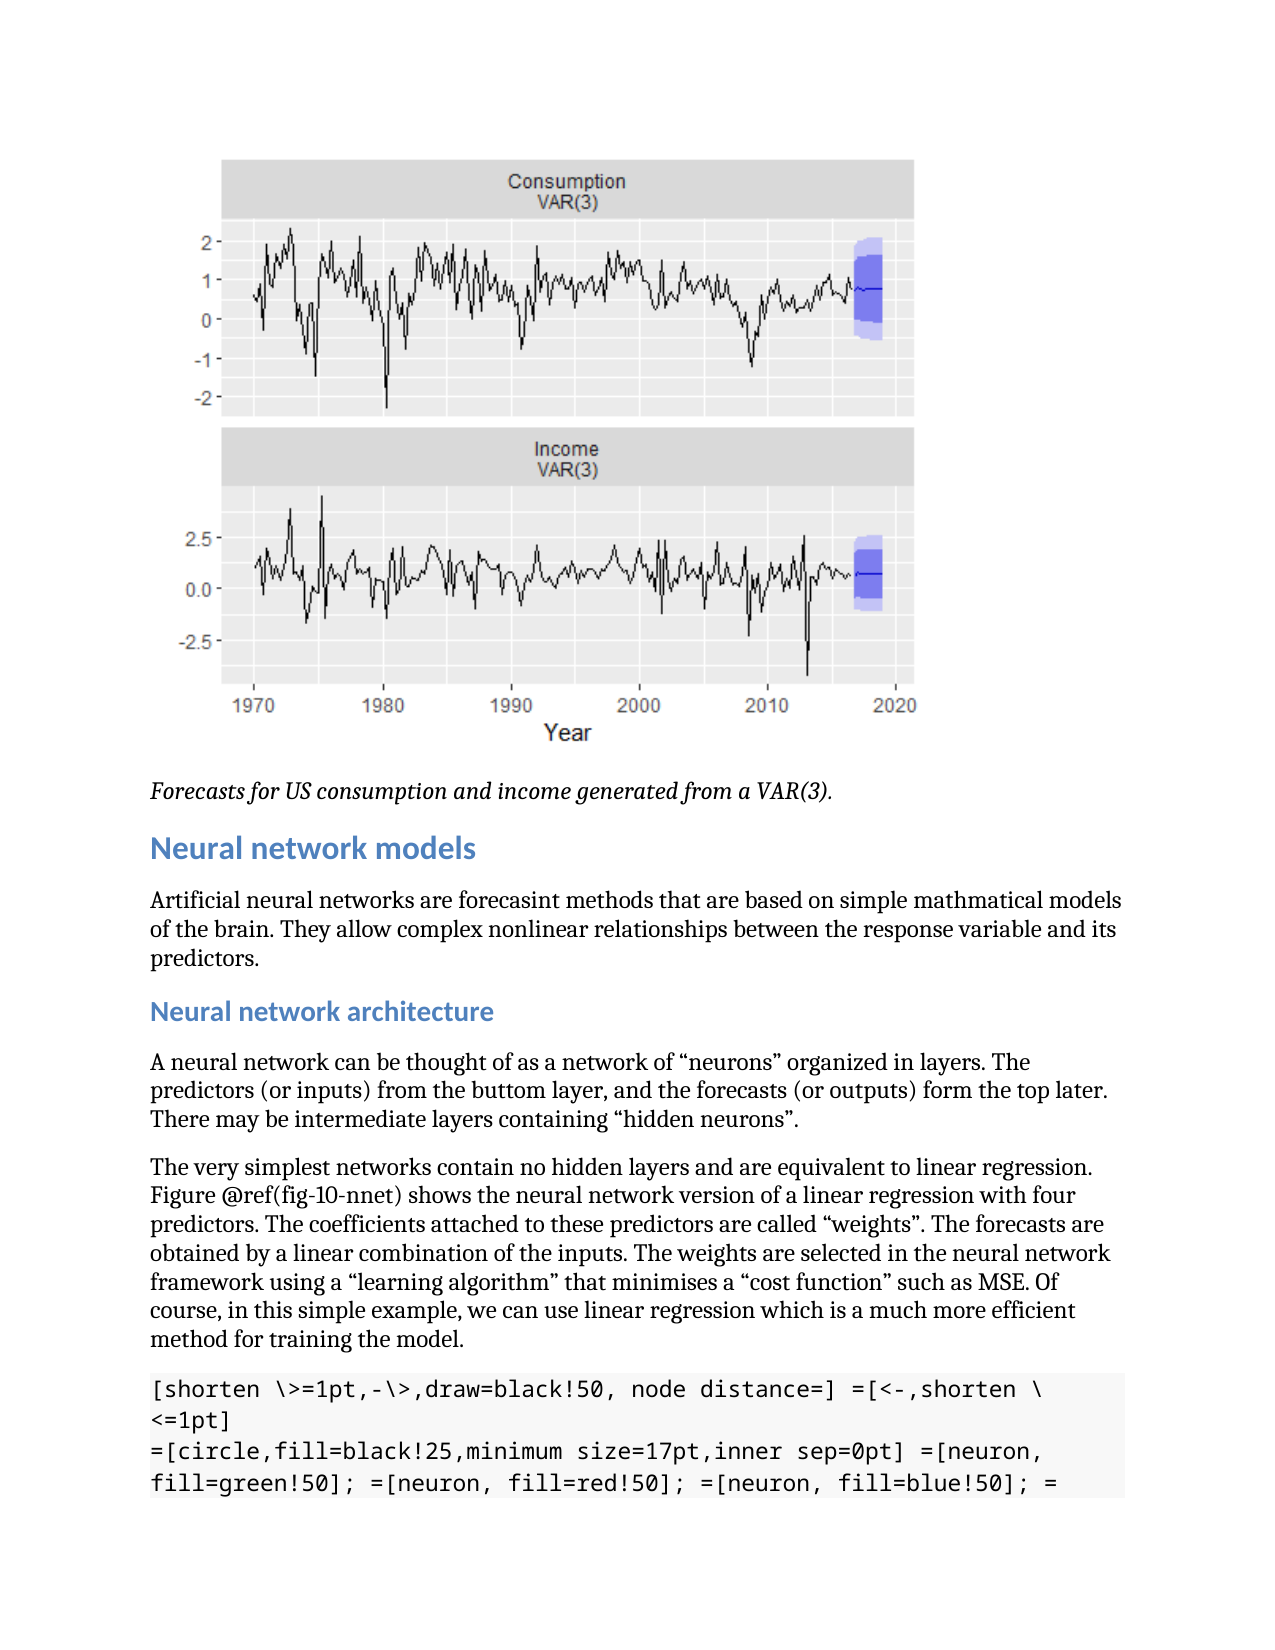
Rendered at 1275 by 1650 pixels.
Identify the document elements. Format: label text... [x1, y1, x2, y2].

picture [168, 150, 927, 757]
text A neural network can be thought of as a network of “neurons” organized in layers. The predictors (or inputs) from the buttom layer, and the forecasts (or outputs) form the top later. There may be intermediate layers containing “hidden neurons”. [150, 1048, 1125, 1134]
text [150, 1373, 1125, 1498]
text Forecasts for US consumption and income generated from a VAR(3). [150, 777, 1125, 806]
subtitle Neural network models [150, 827, 1125, 867]
text Artificial neural networks are forecasint methods that are based on simple mathmatical models of the brain. They allow complex nonlinear relationships between the response variable and its predictors. [150, 886, 1125, 972]
subtitle Neural network architecture [150, 993, 1125, 1029]
text The very simplest networks contain no hidden layers and are equivalent to linear regression. Figure @ref(fig-10-nnet) shows the neural network version of a linear regression with four predictors. The coefficients attached to these predictors are called “weights”. The forecasts are obtained by a linear combination of the inputs. The weights are selected in the neural network framework using a “learning algorithm” that minimises a “cost function” such as MSE. Of course, in this simple example, we can use linear regression which is a much more efficient method for training the model. [150, 1153, 1125, 1354]
